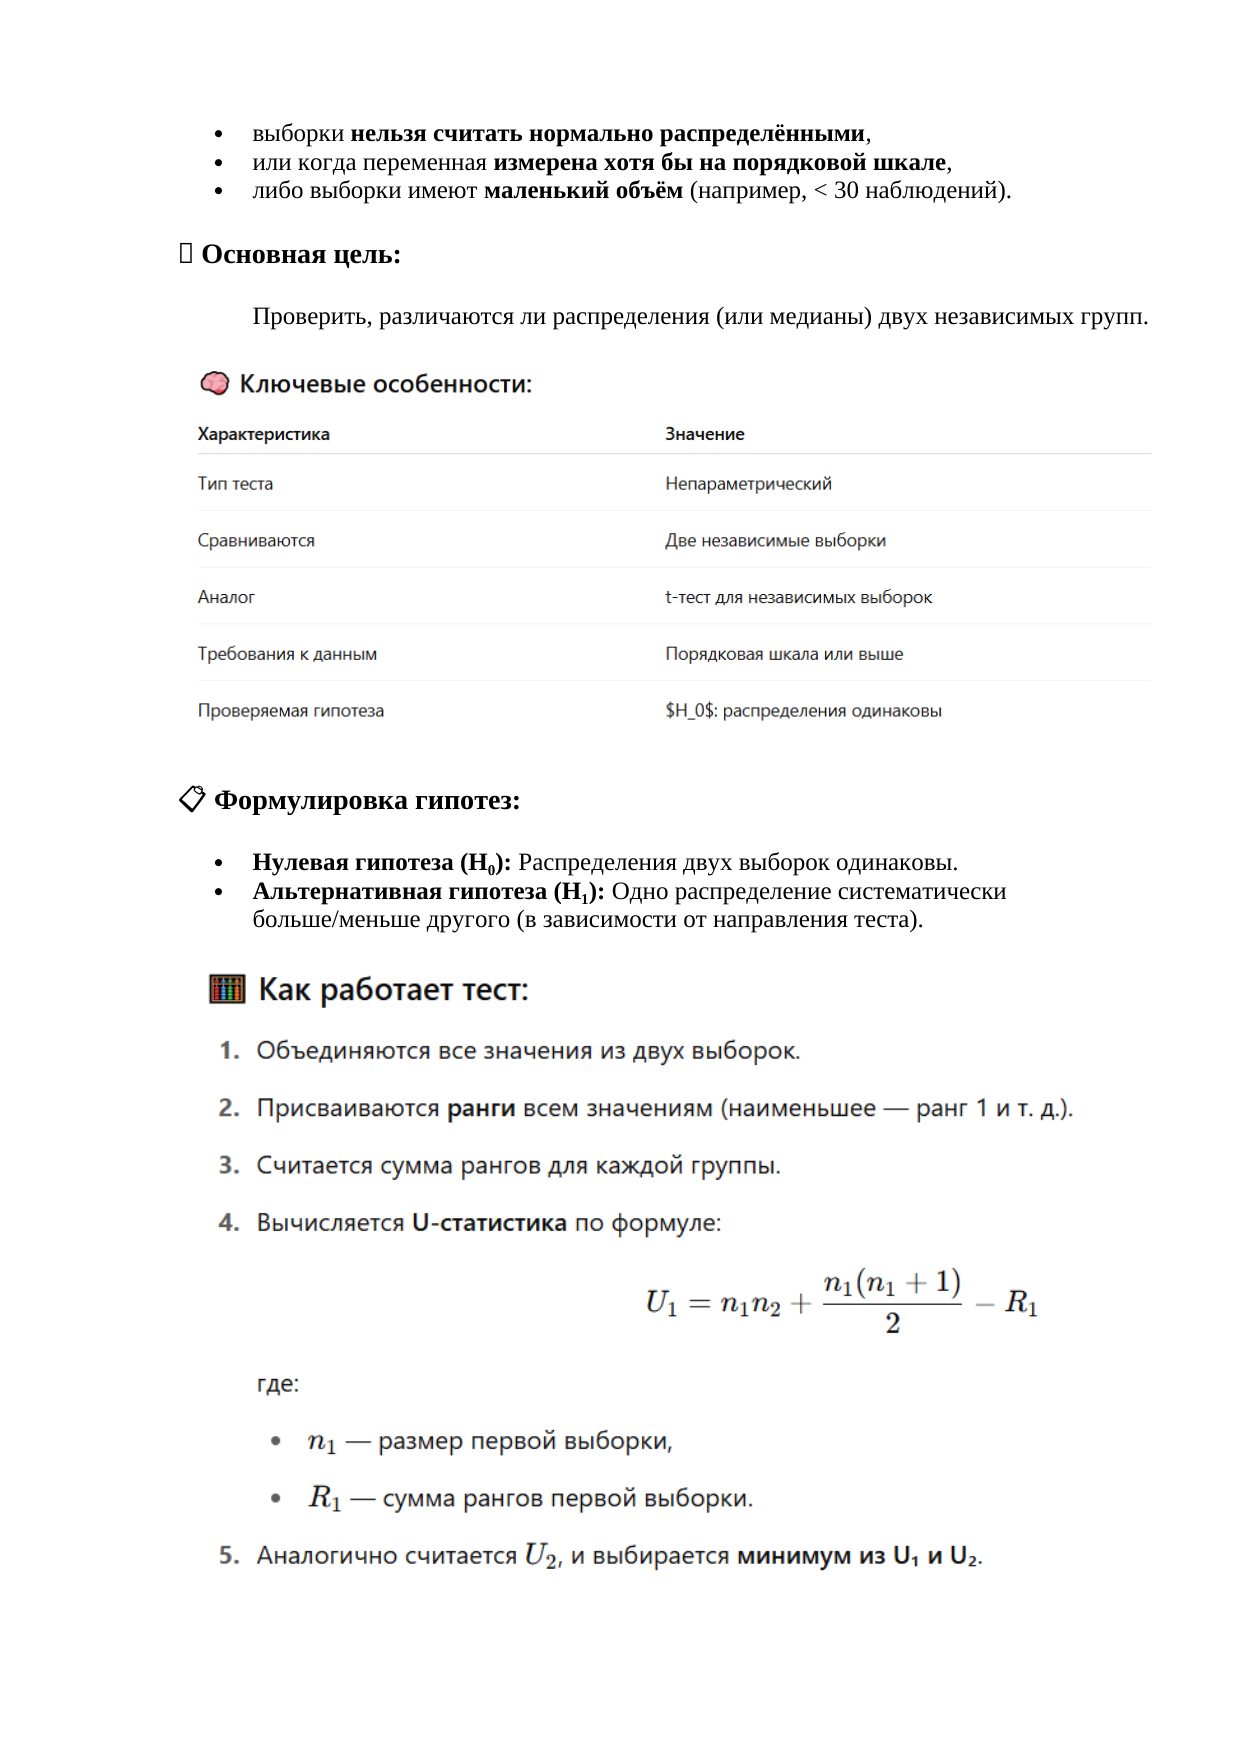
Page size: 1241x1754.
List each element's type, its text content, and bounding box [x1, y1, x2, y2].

list Нулевая гипотеза (H₀): Распределения двух выборок одинаковы. [215, 847, 1152, 876]
list или когда переменная измерена хотя бы на порядковой шкале, [215, 147, 1152, 176]
list выборки нельзя считать нормально распределёнными, [215, 118, 1152, 147]
list Альтернативная гипотеза (H₁): Одно распределение систематически больше/меньше другого (в зависимости от направления теста). [215, 876, 1152, 933]
picture [177, 358, 1152, 751]
picture [177, 962, 1152, 1583]
list Проверить, различаются ли распределения (или медианы) двух независимых групп. [252, 301, 1152, 330]
list либо выборки имеют маленький объём (например, < 30 наблюдений). [215, 176, 1152, 204]
text 📋 Формулировка гипотез: [177, 779, 1152, 818]
text 📌 Основная цель: [177, 233, 1152, 272]
